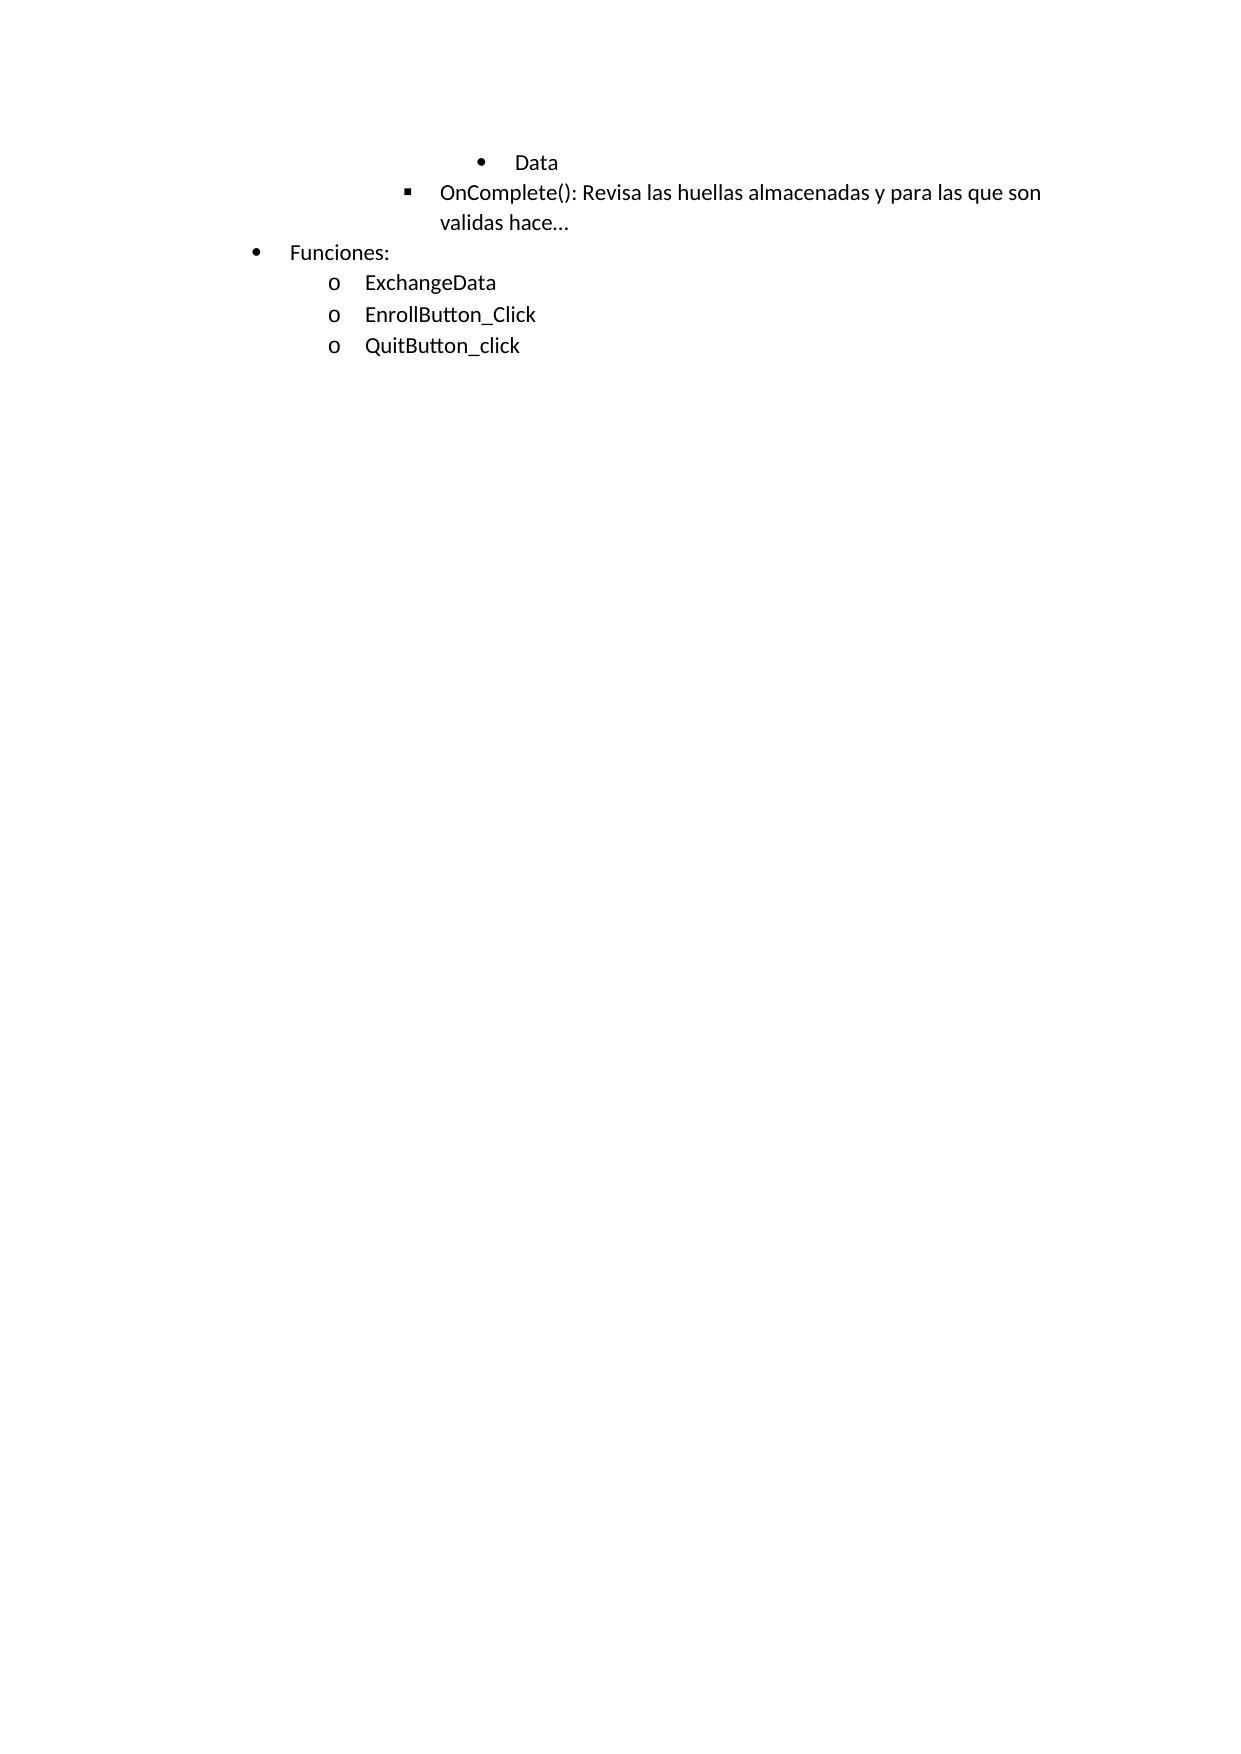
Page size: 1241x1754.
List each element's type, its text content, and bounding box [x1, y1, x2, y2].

list Funciones: [252, 238, 1063, 266]
list ExchangeData [327, 268, 1063, 298]
list QuitButton_click [327, 331, 1063, 361]
list OnComplete(): Revisa las huellas almacenadas y para las que son validas hace… [402, 178, 1063, 236]
list EnrollButton_Click [327, 300, 1063, 329]
list Data [477, 148, 1063, 176]
